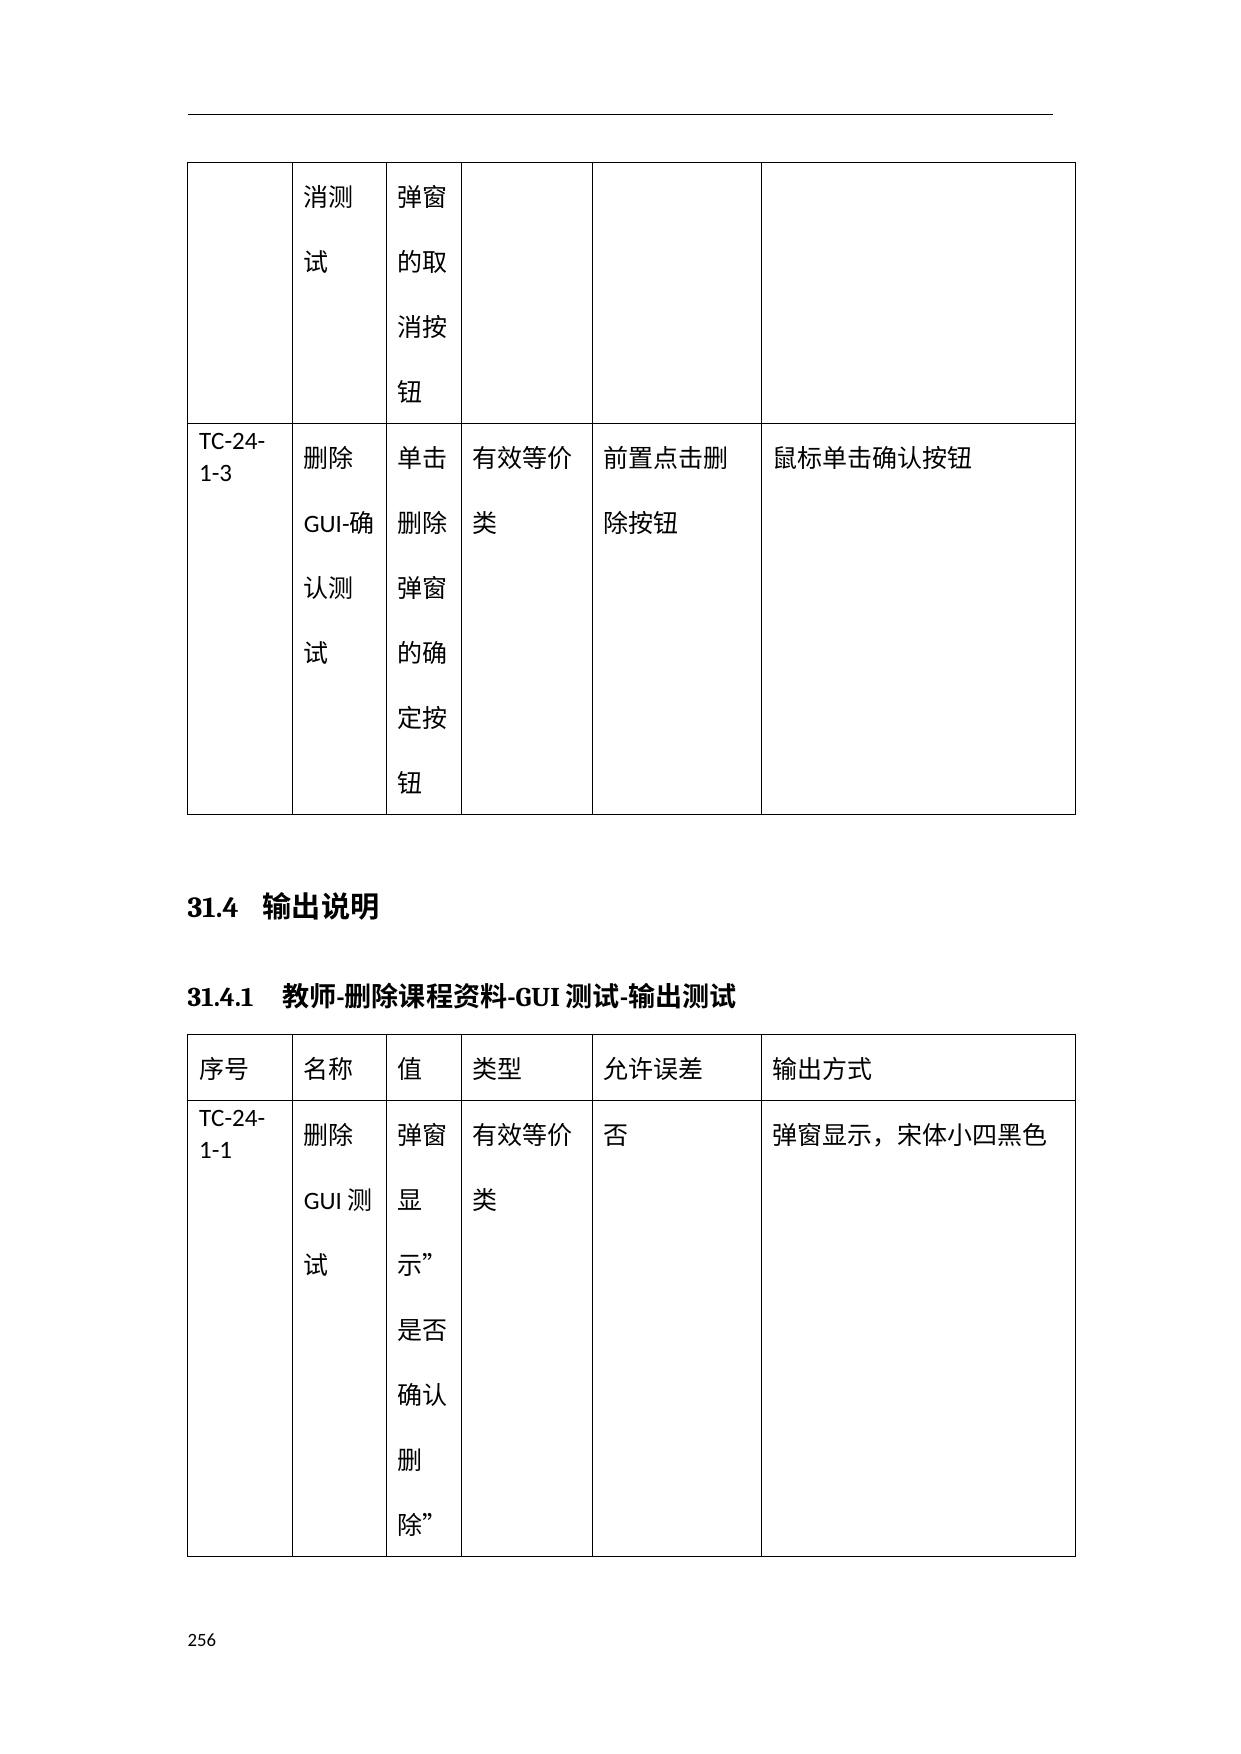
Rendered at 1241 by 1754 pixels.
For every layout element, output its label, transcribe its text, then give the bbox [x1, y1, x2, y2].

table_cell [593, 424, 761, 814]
subtitle 输出说明 [187, 873, 1053, 938]
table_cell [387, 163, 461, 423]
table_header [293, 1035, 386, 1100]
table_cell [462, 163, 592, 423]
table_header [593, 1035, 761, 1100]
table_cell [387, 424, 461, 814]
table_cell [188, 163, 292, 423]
subtitle 教师-删除课程资料-GUI测试-输出测试 [187, 963, 1053, 1028]
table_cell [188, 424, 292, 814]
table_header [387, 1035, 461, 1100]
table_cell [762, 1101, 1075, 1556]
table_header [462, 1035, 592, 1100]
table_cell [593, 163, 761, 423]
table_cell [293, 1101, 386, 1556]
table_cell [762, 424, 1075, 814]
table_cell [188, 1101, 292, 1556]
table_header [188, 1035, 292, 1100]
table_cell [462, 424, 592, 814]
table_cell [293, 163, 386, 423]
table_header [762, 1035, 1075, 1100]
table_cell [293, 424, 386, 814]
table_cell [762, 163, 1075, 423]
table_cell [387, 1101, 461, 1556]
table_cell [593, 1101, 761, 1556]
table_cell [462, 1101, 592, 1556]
